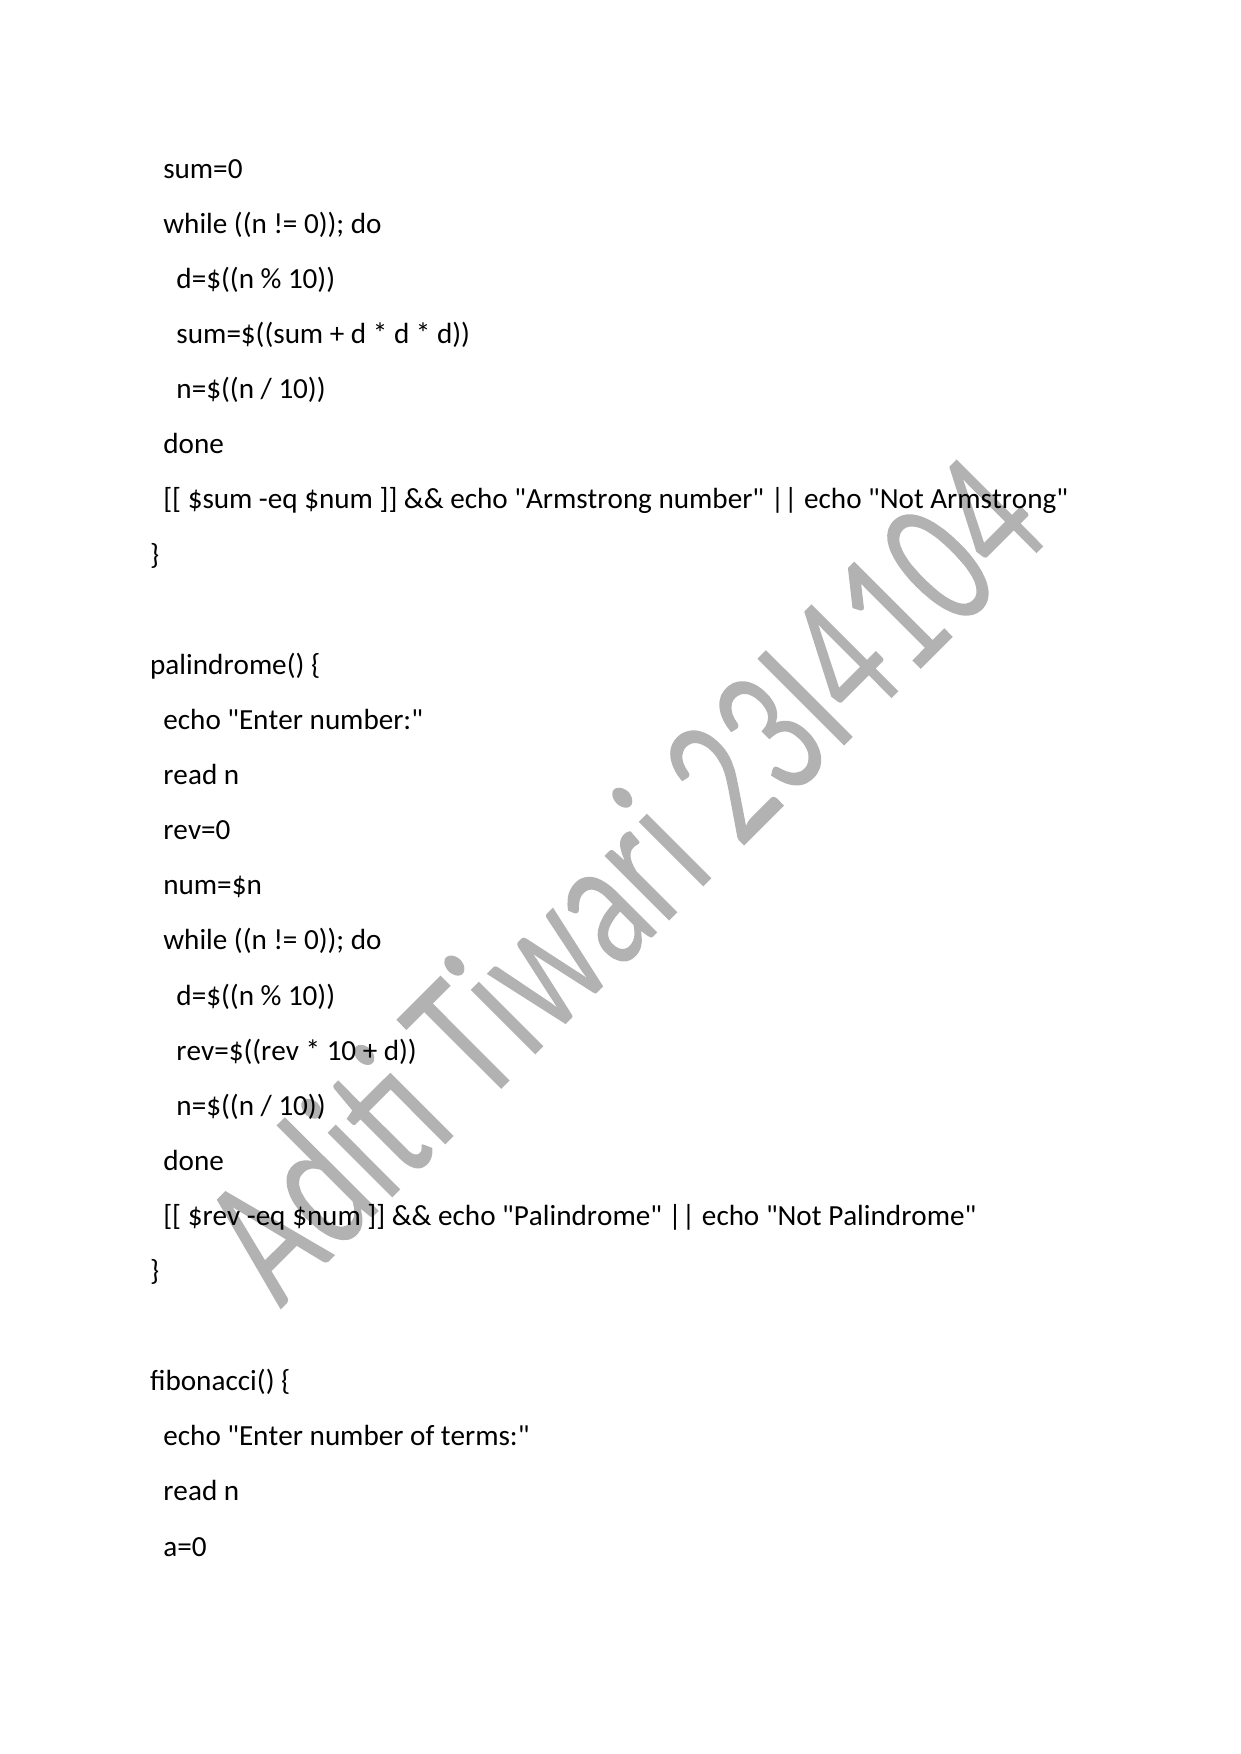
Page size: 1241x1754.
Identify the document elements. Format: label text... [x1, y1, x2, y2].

text d=$((n % 10)) [150, 260, 1090, 296]
text read n [150, 1472, 1090, 1508]
text } [150, 1252, 1090, 1288]
text fibonacci() { [150, 1362, 1090, 1398]
text [[ $rev -eq $num ]] && echo "Palindrome" || echo "Not Palindrome" [150, 1197, 1090, 1233]
text echo "Enter number:" [150, 701, 1090, 737]
text done [150, 426, 1090, 461]
text d=$((n % 10)) [150, 977, 1090, 1012]
text echo "Enter number of terms:" [150, 1417, 1090, 1453]
text rev=0 [150, 811, 1090, 847]
text n=$((n / 10)) [150, 370, 1090, 406]
text [[ $sum -eq $num ]] && echo "Armstrong number" || echo "Not Armstrong" [150, 481, 1090, 516]
text palindrome() { [150, 646, 1090, 682]
text sum=$((sum + d * d * d)) [150, 315, 1090, 351]
text rev=$((rev * 10 + d)) [150, 1032, 1090, 1067]
text while ((n != 0)); do [150, 205, 1090, 241]
text } [150, 536, 1090, 571]
text done [150, 1142, 1090, 1177]
text sum=0 [150, 150, 1090, 186]
text n=$((n / 10)) [150, 1087, 1090, 1122]
text a=0 [150, 1528, 1090, 1563]
text read n [150, 756, 1090, 792]
text num=$n [150, 866, 1090, 902]
text while ((n != 0)); do [150, 921, 1090, 957]
